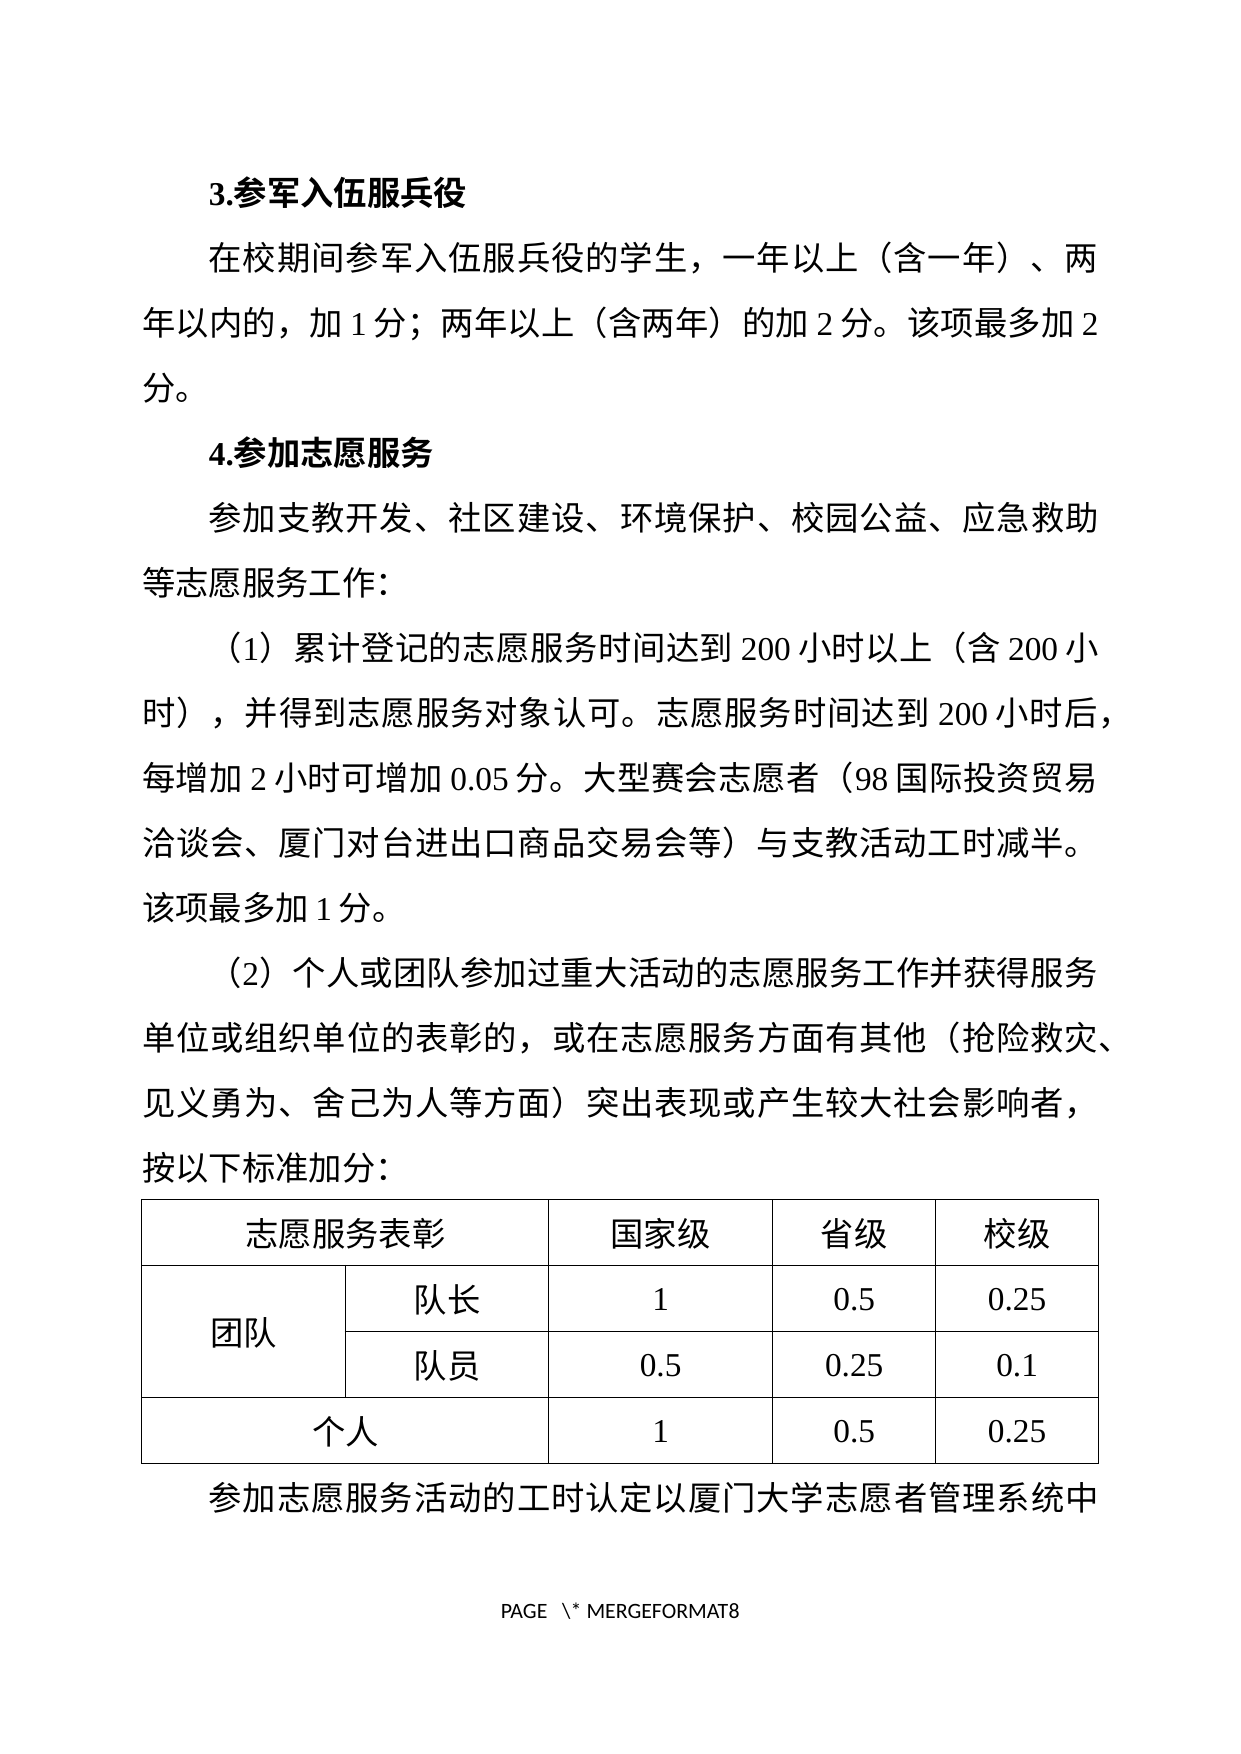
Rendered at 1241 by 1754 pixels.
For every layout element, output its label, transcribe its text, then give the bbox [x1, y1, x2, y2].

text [142, 1464, 1098, 1529]
table_cell 0.5 [773, 1398, 935, 1463]
table_header 校级 [936, 1200, 1098, 1265]
table_cell 队员 [346, 1332, 548, 1397]
table_cell 0.5 [773, 1266, 935, 1331]
table_cell 团队 [142, 1266, 345, 1397]
text 3.参军入伍服兵役 [142, 159, 1098, 224]
table_cell 队长 [346, 1266, 548, 1331]
table_cell 1 [549, 1398, 772, 1463]
table_cell 0.25 [773, 1332, 935, 1397]
table_cell 个人 [142, 1398, 548, 1463]
table_header 志愿服务表彰 [142, 1200, 548, 1265]
text 参加支教开发、社区建设、环境保护、校园公益、应急救助等志愿服务工作： [142, 484, 1098, 614]
text （2）个人或团队参加过重大活动的志愿服务工作并获得服务单位或组织单位的表彰的，或在志愿服务方面有其他（抢险救灾、见义勇为、舍己为人等方面）突出表现或产生较大社会影响者，按以下标准加分： [142, 939, 1098, 1199]
table_cell 0.25 [936, 1266, 1098, 1331]
table_cell 0.1 [936, 1332, 1098, 1397]
text （1）累计登记的志愿服务时间达到200小时以上（含200小时），并得到志愿服务对象认可。志愿服务时间达到200小时后，每增加2小时可增加0.05分。大型赛会志愿者（98国际投资贸易洽谈会、厦门对台进出口商品交易会等）与支教活动工时减半。该项最多加1分。 [142, 614, 1098, 939]
text 4.参加志愿服务 [142, 419, 1098, 484]
table_header 国家级 [549, 1200, 772, 1265]
table_cell 0.5 [549, 1332, 772, 1397]
table_cell 1 [549, 1266, 772, 1331]
text 在校期间参军入伍服兵役的学生，一年以上（含一年）、两年以内的，加1分；两年以上（含两年）的加2分。该项最多加2分。 [142, 224, 1098, 419]
table_header 省级 [773, 1200, 935, 1265]
table_cell 0.25 [936, 1398, 1098, 1463]
